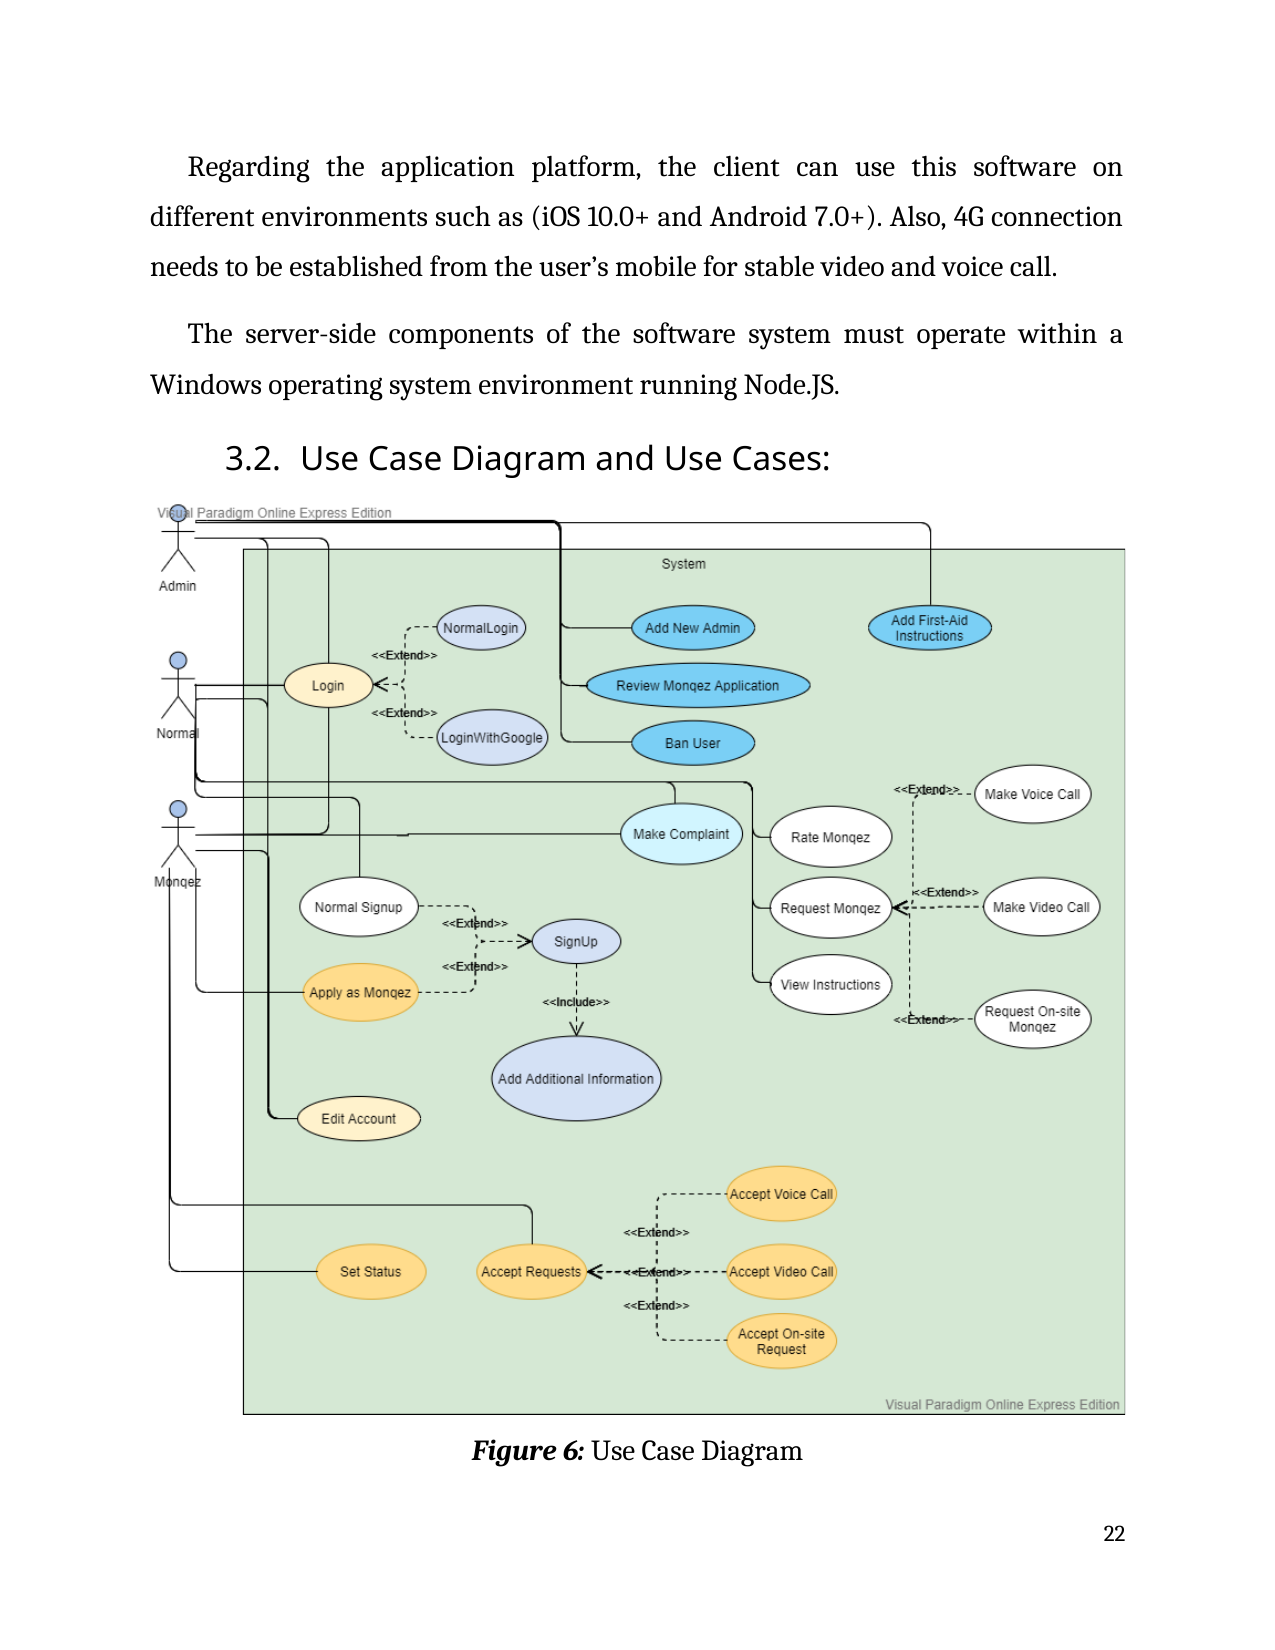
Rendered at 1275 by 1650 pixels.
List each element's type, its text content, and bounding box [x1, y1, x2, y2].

list Use Case Diagram and Use Cases: [225, 435, 1125, 480]
text Figure 6: Use Case Diagram [150, 1434, 1125, 1467]
text The server-side components of the software system must operate within a Windows operating system environment running Node.JS. [150, 318, 1125, 401]
picture [150, 500, 1125, 1415]
text Regarding the application platform, the client can use this software on different environments such as (iOS 10.0+ and Android 7.0+). Also, 4G connection needs to be established from the user’s mobile for stable video and voice call. [150, 150, 1125, 284]
